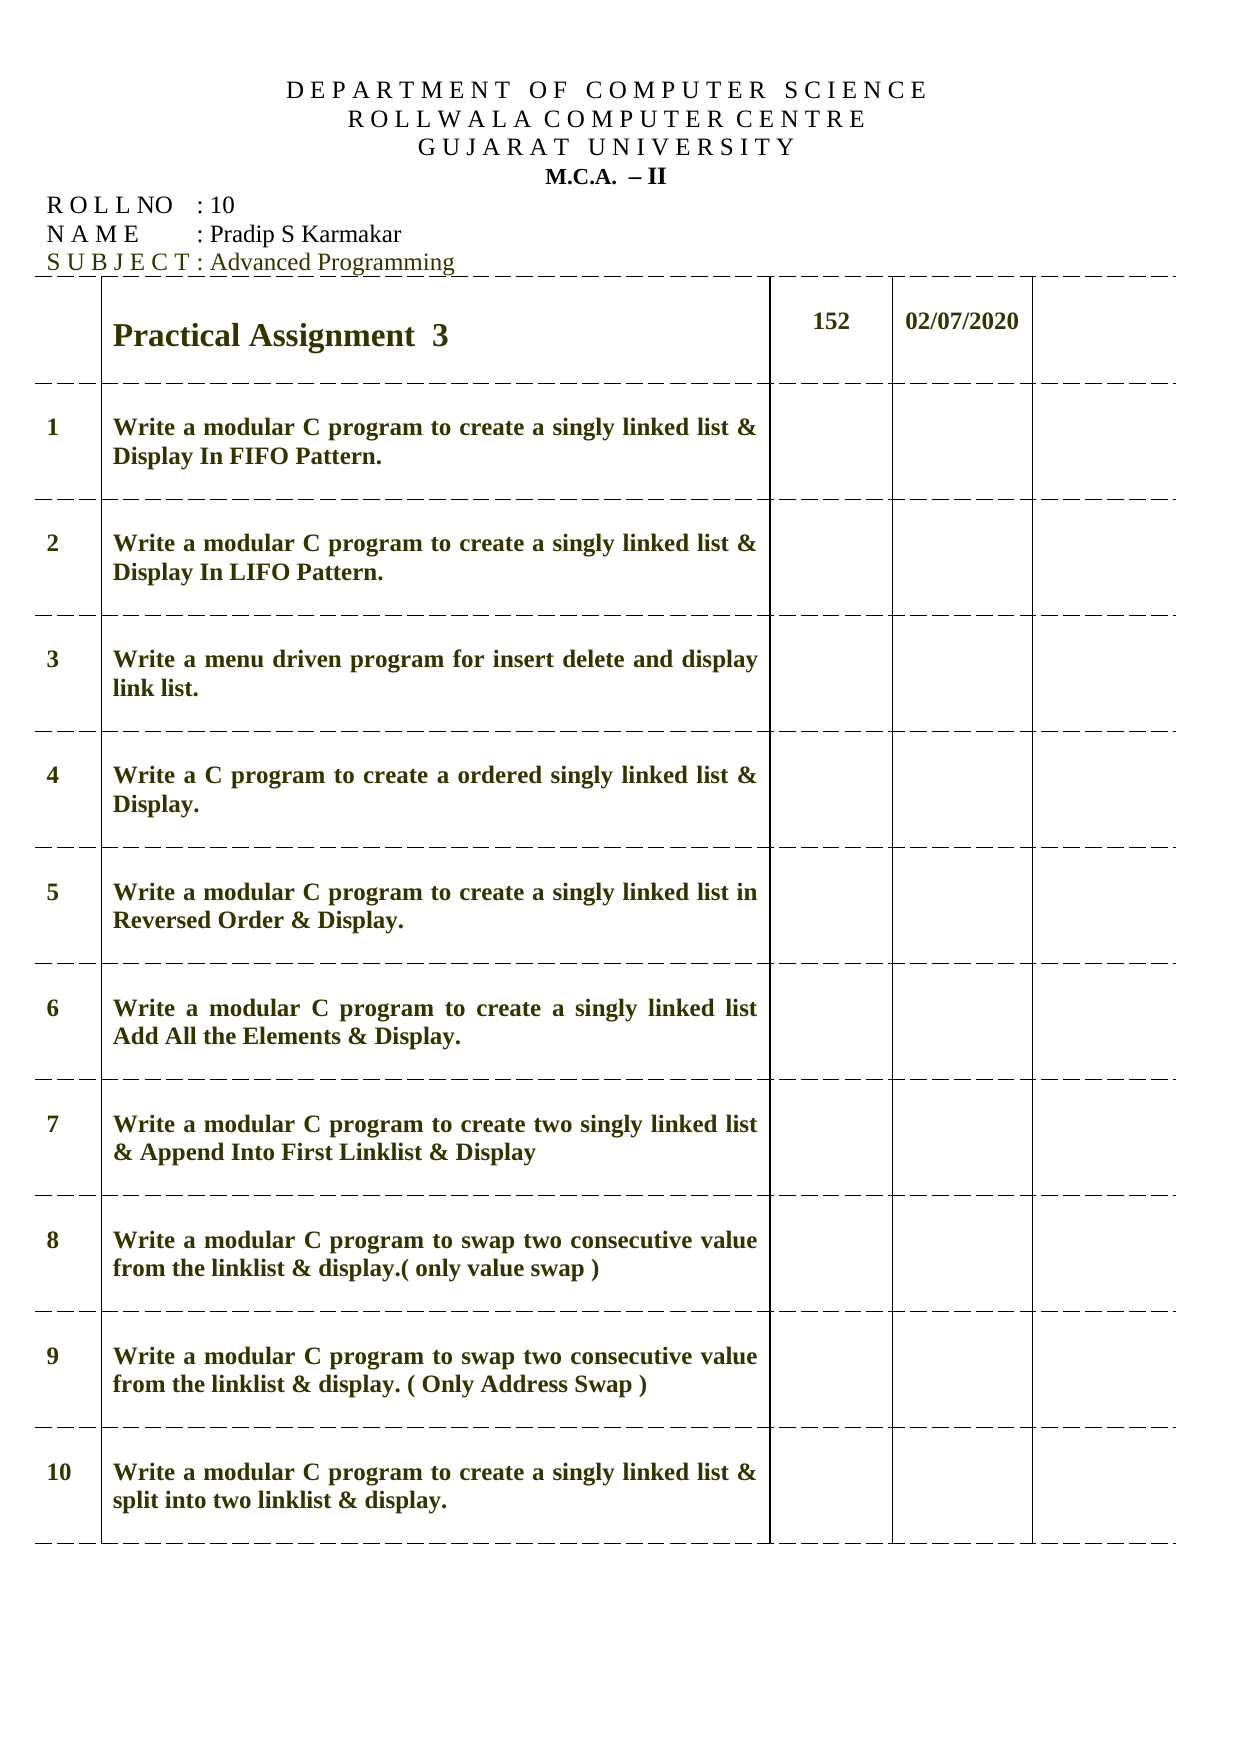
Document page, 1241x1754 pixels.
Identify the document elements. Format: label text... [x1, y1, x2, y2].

table_cell 152 [771, 276, 892, 383]
table_cell [771, 615, 892, 731]
table_cell [771, 1427, 892, 1543]
table_cell [893, 847, 1032, 963]
table_cell [1033, 963, 1176, 1079]
table_cell [1033, 383, 1176, 499]
table_cell [771, 1311, 892, 1427]
table_cell 7 [35, 1079, 101, 1195]
table_cell 6 [35, 963, 101, 1079]
table_cell 9 [35, 1311, 101, 1427]
table_cell [893, 731, 1032, 847]
table_cell Write a modular C program to create a singly linked list in Reversed Order & Display. [102, 847, 769, 963]
table_cell [771, 731, 892, 847]
table_cell 02/07/2020 [893, 276, 1032, 383]
table_cell Write a C program to create a ordered singly linked list & Display. [102, 731, 769, 847]
table_cell [893, 383, 1032, 499]
table_cell [893, 499, 1032, 615]
table_cell 8 [35, 1195, 101, 1311]
table_cell [771, 847, 892, 963]
table_cell [893, 1427, 1032, 1543]
table_cell [1033, 499, 1176, 615]
table_cell 5 [35, 847, 101, 963]
table_cell Write a modular C program to swap two consecutive value from the linklist & display.( only value swap ) [102, 1195, 769, 1311]
table_cell [1033, 1311, 1176, 1427]
table_cell [893, 615, 1032, 731]
table_cell Write a menu driven program for insert delete and display link list. [102, 615, 769, 731]
table_cell 4 [35, 731, 101, 847]
table_cell [771, 1195, 892, 1311]
table_cell [1033, 615, 1176, 731]
table_cell Write a modular C program to create a singly linked list Add All the Elements & Display. [102, 963, 769, 1079]
table_cell 10 [35, 1427, 101, 1543]
table_cell [35, 276, 101, 383]
table_cell [771, 1079, 892, 1195]
table_cell Practical Assignment 3 [102, 276, 769, 383]
table_cell [893, 1079, 1032, 1195]
table_cell [893, 963, 1032, 1079]
table_cell Write a modular C program to swap two consecutive value from the linklist & display. ( Only Address Swap ) [102, 1311, 769, 1427]
table_cell [771, 499, 892, 615]
table_cell Write a modular C program to create a singly linked list & Display In LIFO Pattern. [102, 499, 769, 615]
table_cell [1033, 1079, 1176, 1195]
table_cell Write a modular C program to create a singly linked list & Display In FIFO Pattern. [102, 383, 769, 499]
table_cell [771, 383, 892, 499]
table_cell Write a modular C program to create a singly linked list & split into two linklist & display. [102, 1427, 769, 1543]
table_cell [1033, 731, 1176, 847]
table_cell [1033, 1195, 1176, 1311]
table_cell [1033, 276, 1176, 383]
table_cell 1 [35, 383, 101, 499]
table_cell 3 [35, 615, 101, 731]
table_cell [893, 1195, 1032, 1311]
table_cell [1033, 847, 1176, 963]
table_cell 2 [35, 499, 101, 615]
table_cell Write a modular C program to create two singly linked list & Append Into First Linklist & Display [102, 1079, 769, 1195]
table_cell [893, 1311, 1032, 1427]
table_cell [1033, 1427, 1176, 1543]
table_cell [771, 963, 892, 1079]
